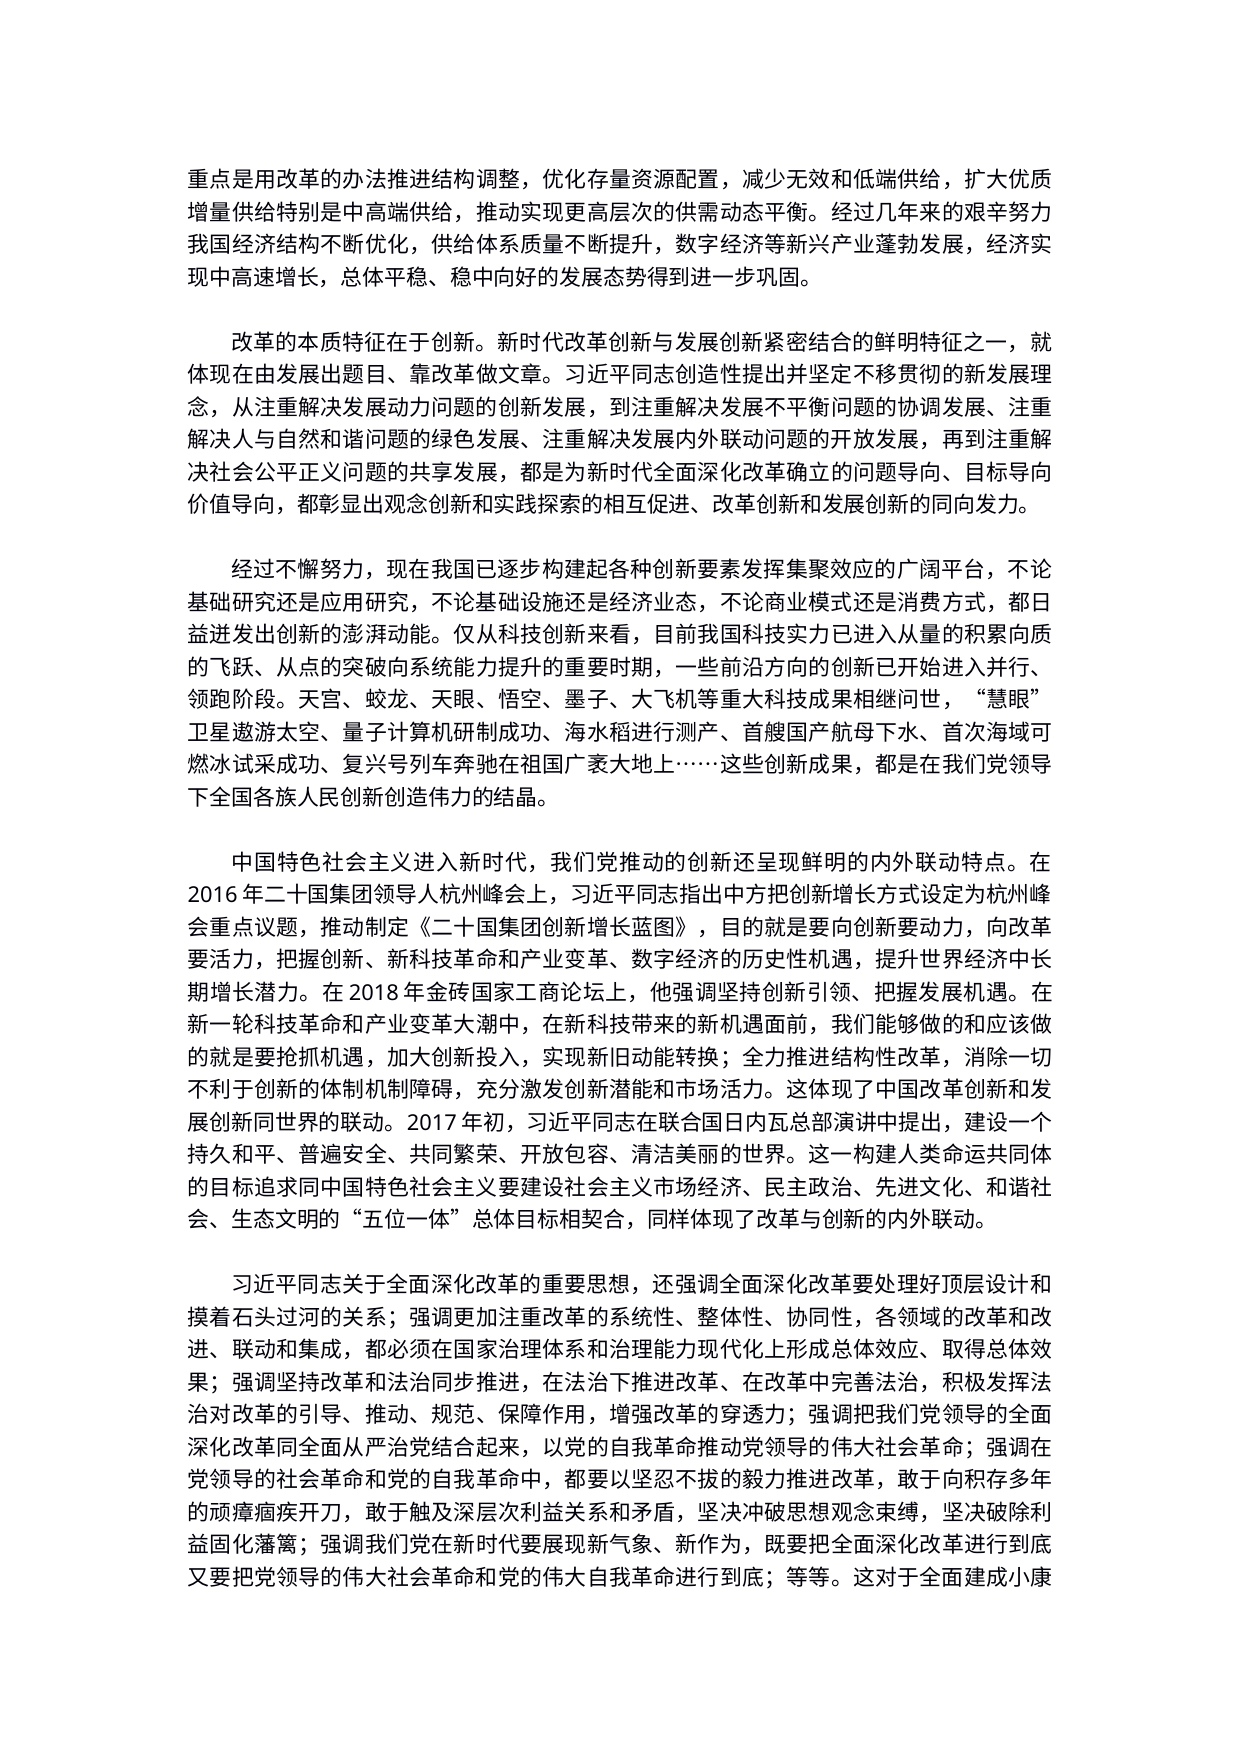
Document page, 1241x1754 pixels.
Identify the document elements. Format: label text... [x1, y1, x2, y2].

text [187, 162, 1053, 292]
text 经过不懈努力，现在我国已逐步构建起各种创新要素发挥集聚效应的广阔平台，不论基础研究还是应用研究，不论基础设施还是经济业态，不论商业模式还是消费方式，都日益迸发出创新的澎湃动能。仅从科技创新来看，目前我国科技实力已进入从量的积累向质的飞跃、从点的突破向系统能力提升的重要时期，一些前沿方向的创新已开始进入并行、领跑阶段。天宫、蛟龙、天眼、悟空、墨子、大飞机等重大科技成果相继问世，“慧眼”卫星遨游太空、量子计算机研制成功、海水稻进行测产、首艘国产航母下水、首次海域可燃冰试采成功、复兴号列车奔驰在祖国广袤大地上……这些创新成果，都是在我们党领导下全国各族人民创新创造伟力的结晶。 [187, 552, 1053, 812]
text 中国特色社会主义进入新时代，我们党推动的创新还呈现鲜明的内外联动特点。在2016年二十国集团领导人杭州峰会上，习近平同志指出中方把创新增长方式设定为杭州峰会重点议题，推动制定《二十国集团创新增长蓝图》，目的就是要向创新要动力，向改革要活力，把握创新、新科技革命和产业变革、数字经济的历史性机遇，提升世界经济中长期增长潜力。在2018年金砖国家工商论坛上，他强调坚持创新引领、把握发展机遇。在新一轮科技革命和产业变革大潮中，在新科技带来的新机遇面前，我们能够做的和应该做的就是要抢抓机遇，加大创新投入，实现新旧动能转换；全力推进结构性改革，消除一切不利于创新的体制机制障碍，充分激发创新潜能和市场活力。这体现了中国改革创新和发展创新同世界的联动。2017年初，习近平同志在联合国日内瓦总部演讲中提出，建设一个持久和平、普遍安全、共同繁荣、开放包容、清洁美丽的世界。这一构建人类命运共同体的目标追求同中国特色社会主义要建设社会主义市场经济、民主政治、先进文化、和谐社会、生态文明的“五位一体”总体目标相契合，同样体现了改革与创新的内外联动。 [187, 844, 1053, 1234]
text 改革的本质特征在于创新。新时代改革创新与发展创新紧密结合的鲜明特征之一，就体现在由发展出题目、靠改革做文章。习近平同志创造性提出并坚定不移贯彻的新发展理念，从注重解决发展动力问题的创新发展，到注重解决发展不平衡问题的协调发展、注重解决人与自然和谐问题的绿色发展、注重解决发展内外联动问题的开放发展，再到注重解决社会公平正义问题的共享发展，都是为新时代全面深化改革确立的问题导向、目标导向、价值导向，都彰显出观念创新和实践探索的相互促进、改革创新和发展创新的同向发力。 [187, 324, 1053, 519]
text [187, 1267, 1053, 1592]
